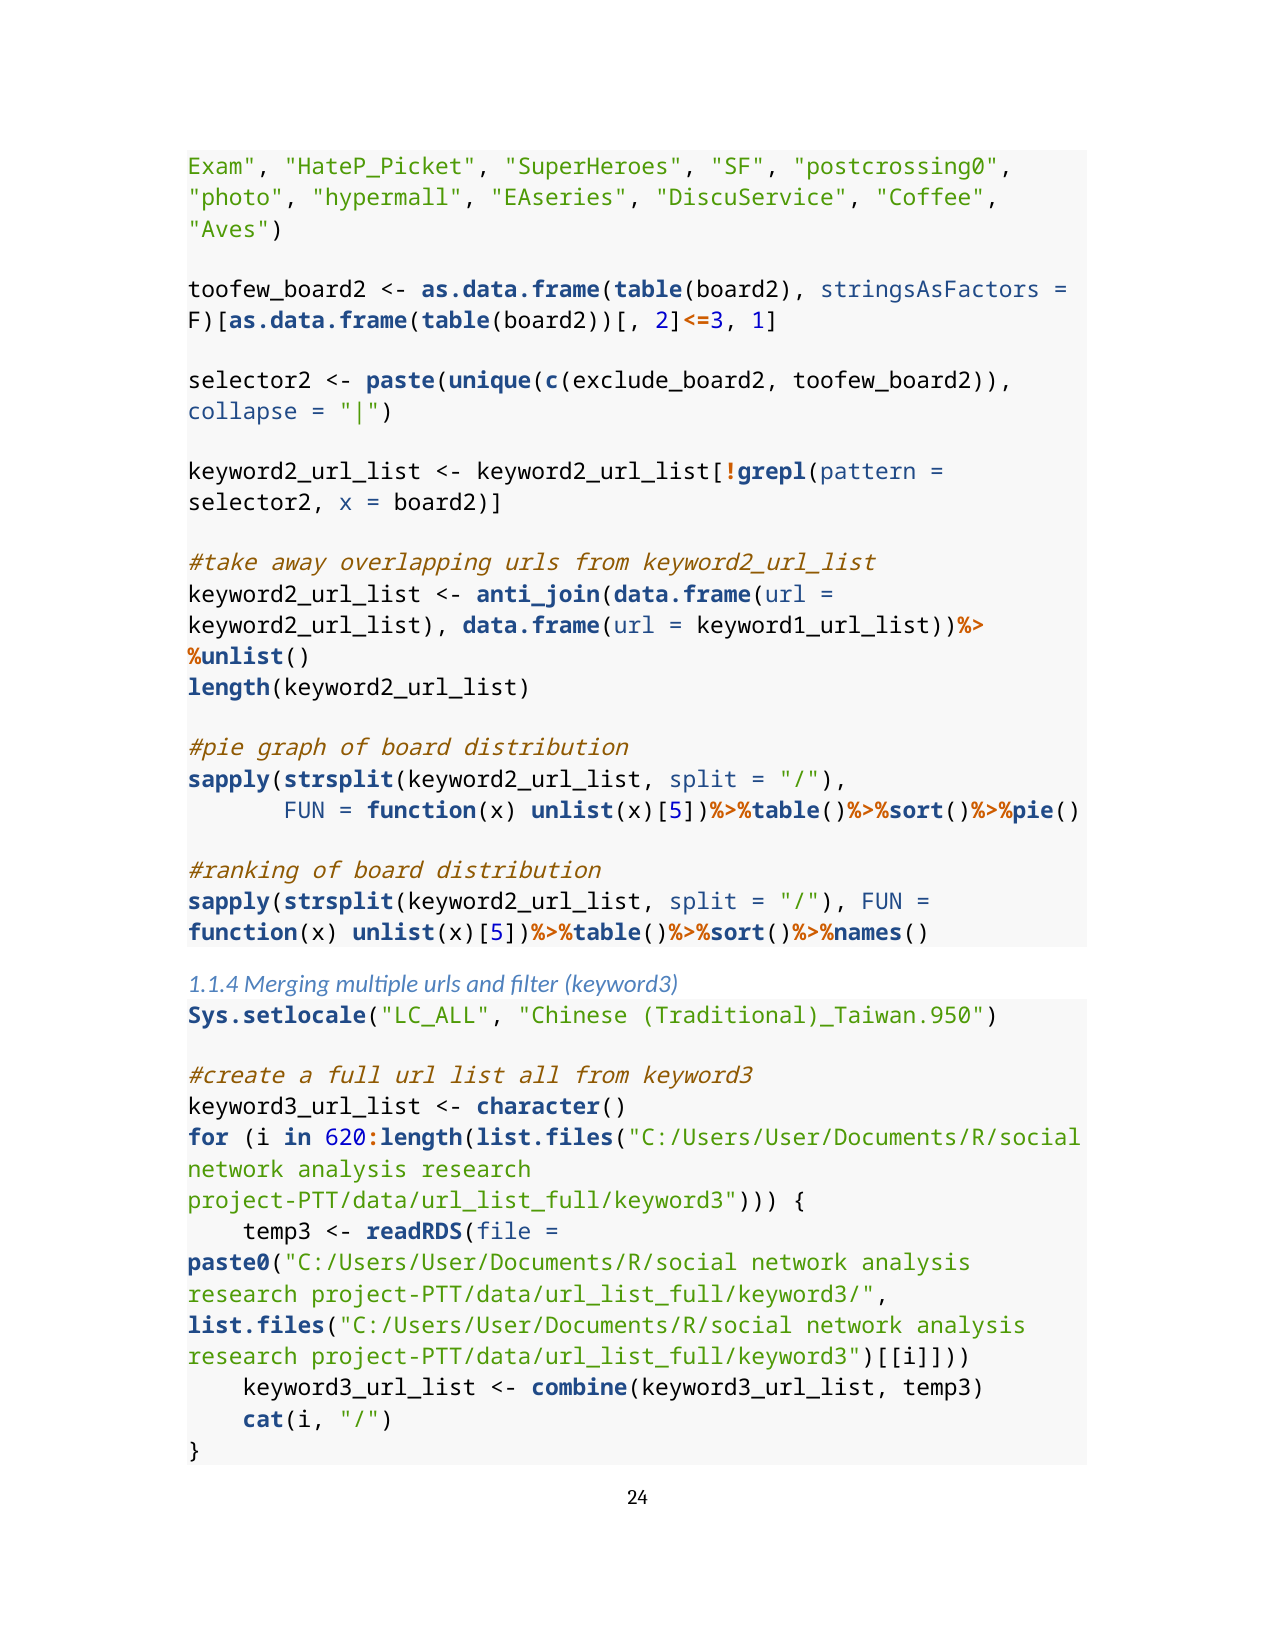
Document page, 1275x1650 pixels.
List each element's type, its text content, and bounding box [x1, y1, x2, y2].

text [187, 150, 1087, 947]
subtitle 1.1.4 Merging multiple urls and filter (keyword3) [187, 968, 1087, 999]
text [187, 999, 1087, 1465]
